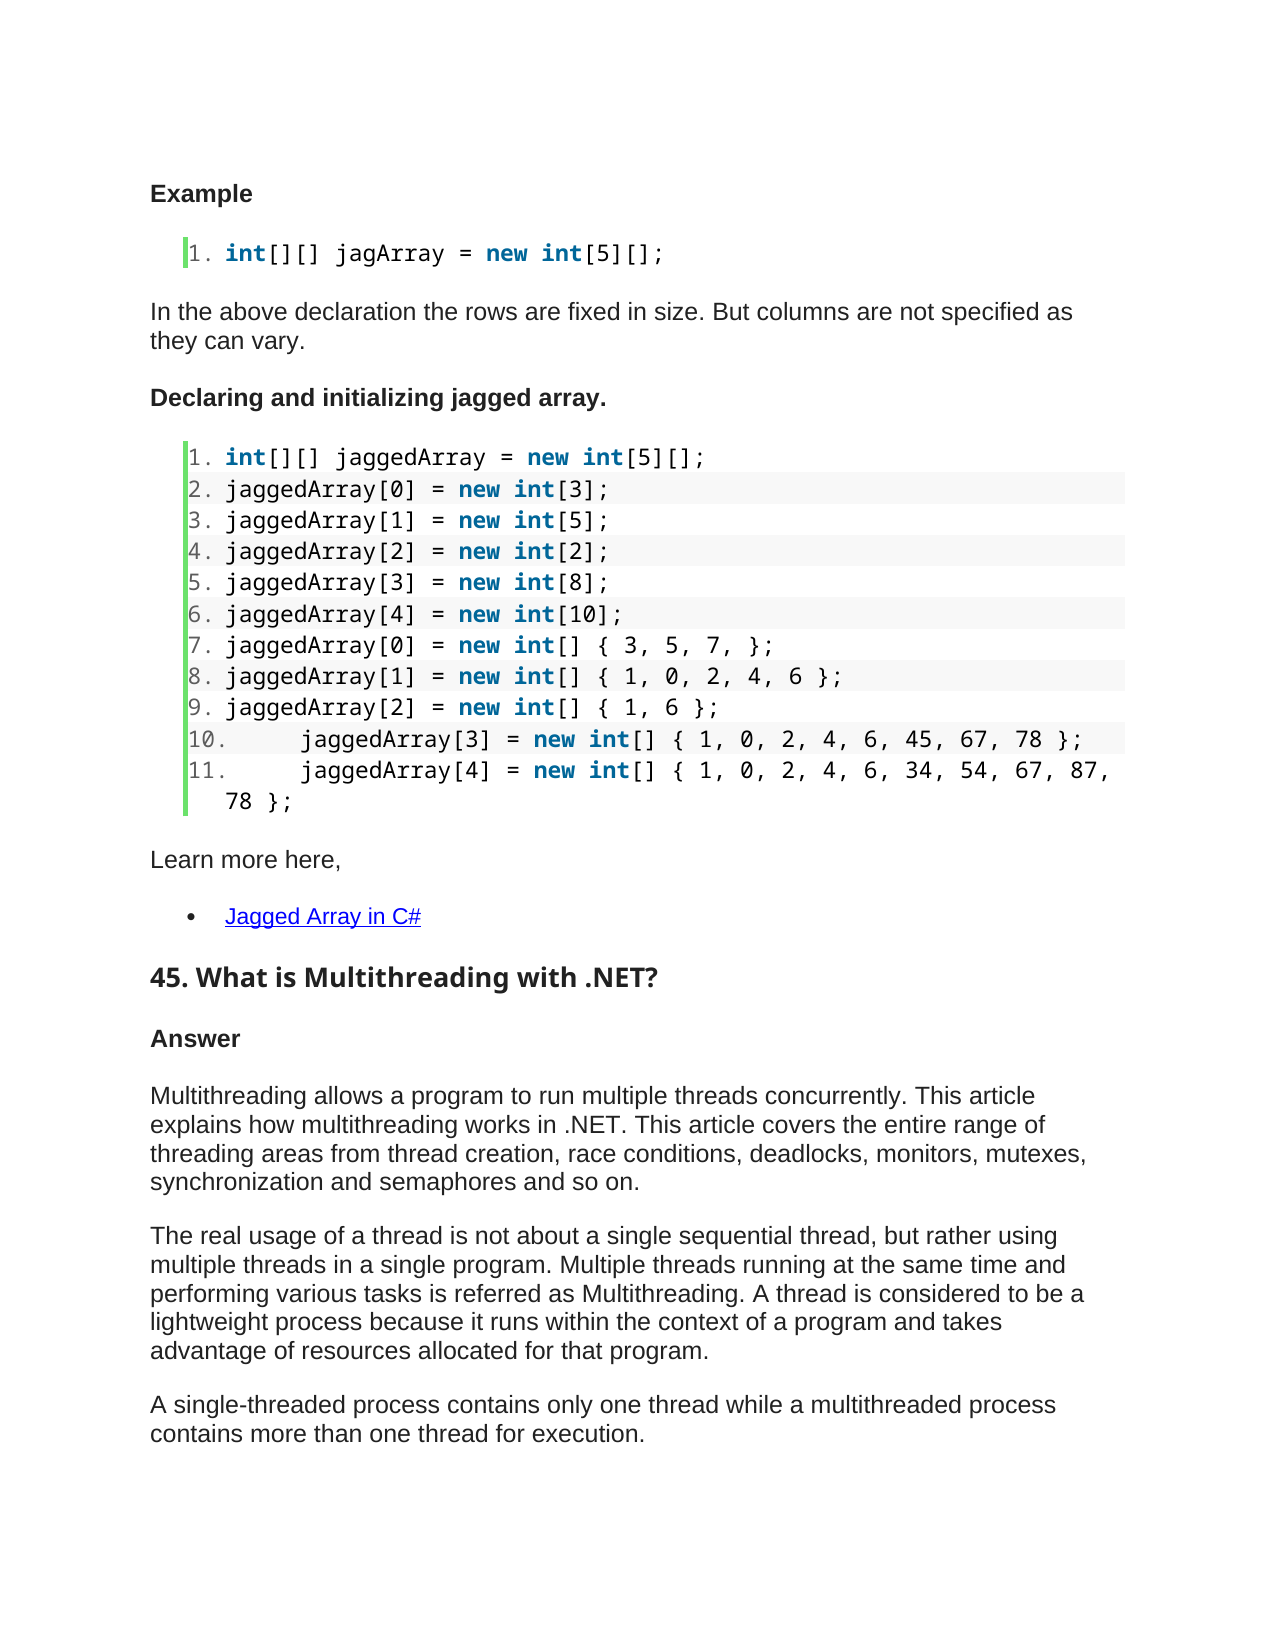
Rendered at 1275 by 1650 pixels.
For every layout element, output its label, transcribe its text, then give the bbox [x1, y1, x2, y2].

list jaggedArray[0] = new int[3]; [188, 472, 1125, 504]
list int[][] jaggedArray = new int[5][]; [188, 441, 1125, 472]
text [150, 1390, 1125, 1447]
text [150, 150, 1125, 207]
list jaggedArray[1] = new int[] { 1, 0, 2, 4, 6 }; [188, 660, 1125, 691]
list jaggedArray[3] = new int[8]; [188, 566, 1125, 597]
text Learn more here, [150, 845, 1125, 874]
list jaggedArray[4] = new int[] { 1, 0, 2, 4, 6, 34, 54, 67, 87, 78 }; [188, 754, 1125, 816]
list jaggedArray[3] = new int[] { 1, 0, 2, 4, 6, 45, 67, 78 }; [188, 722, 1125, 754]
list jaggedArray[4] = new int[10]; [188, 597, 1125, 629]
list jaggedArray[2] = new int[2]; [188, 535, 1125, 566]
text Answer Multithreading allows a program to run multiple threads concurrently. This article explains how multithreading works in .NET. This article covers the entire range of threading areas from thread creation, race conditions, deadlocks, monitors, mutexes, synchronization and semaphores and so on. [150, 1024, 1125, 1196]
list jaggedArray[2] = new int[] { 1, 6 }; [188, 691, 1125, 722]
list Jagged Array in C# [187, 903, 1125, 930]
list jaggedArray[0] = new int[] { 3, 5, 7, }; [188, 629, 1125, 660]
subtitle 45. What is Multithreading with .NET? [150, 959, 1125, 996]
text In the above declaration the rows are fixed in size. But columns are not specified as they can vary. Declaring and initializing jagged array. [150, 297, 1125, 412]
list jaggedArray[1] = new int[5]; [188, 504, 1125, 535]
text The real usage of a thread is not about a single sequential thread, but rather using multiple threads in a single program. Multiple threads running at the same time and performing various tasks is referred as Multithreading. A thread is considered to be a lightweight process because it runs within the context of a program and takes advantage of resources allocated for that program. [150, 1221, 1125, 1365]
list int[][] jagArray = new int[5][]; [188, 237, 1125, 268]
